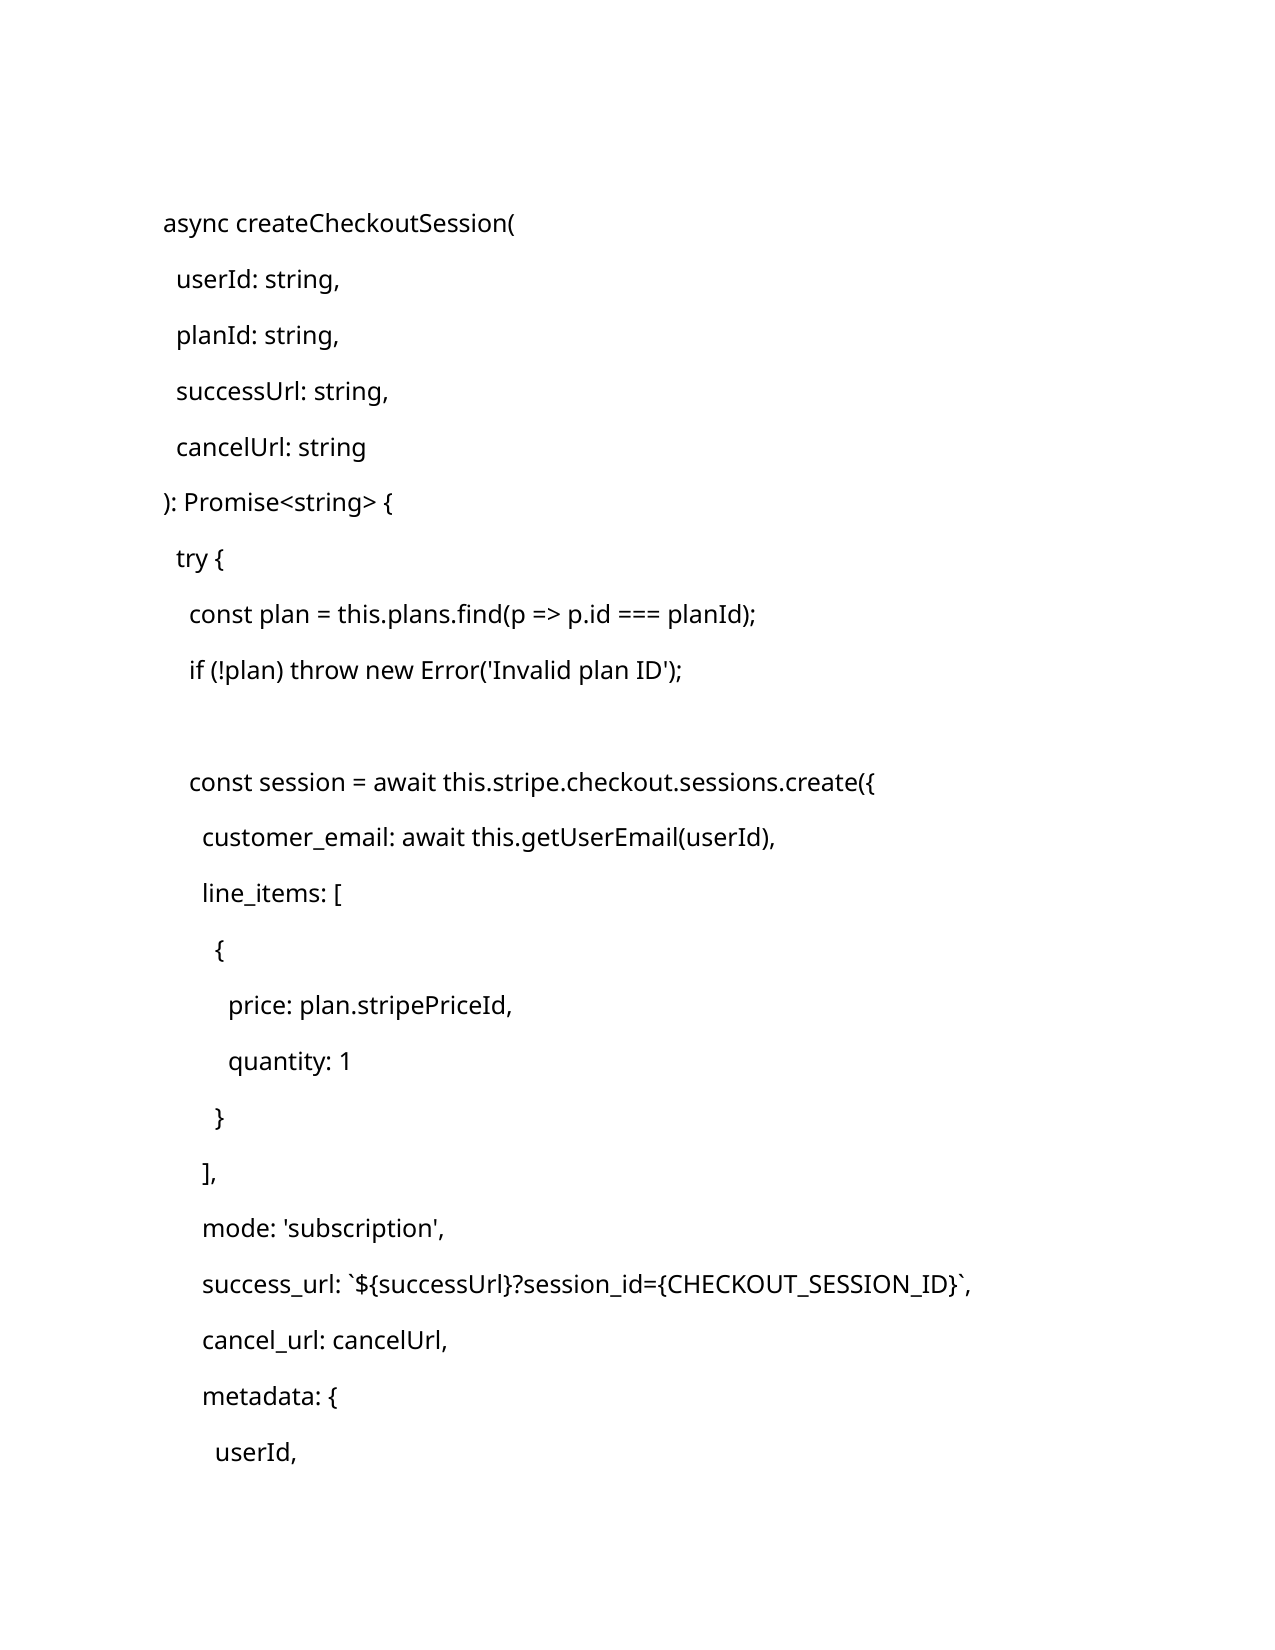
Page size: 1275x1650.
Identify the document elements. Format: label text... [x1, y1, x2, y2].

text async createCheckoutSession( [150, 206, 1125, 240]
text successUrl: string, [150, 373, 1125, 407]
text success_url: `${successUrl}?session_id={CHECKOUT_SESSION_ID}`, [150, 1267, 1125, 1301]
text customer_email: await this.getUserEmail(userId), [150, 820, 1125, 854]
text cancel_url: cancelUrl, [150, 1322, 1125, 1357]
text metadata: { [150, 1378, 1125, 1412]
text const session = await this.stripe.checkout.sessions.create({ [150, 764, 1125, 798]
text { [150, 932, 1125, 966]
text line_items: [ [150, 876, 1125, 910]
text userId: string, [150, 262, 1125, 296]
text try { [150, 541, 1125, 575]
text quantity: 1 [150, 1043, 1125, 1077]
text const plan = this.plans.find(p => p.id === planId); [150, 597, 1125, 631]
text planId: string, [150, 317, 1125, 352]
text userId, [150, 1434, 1125, 1468]
text ], [150, 1155, 1125, 1189]
text ): Promise<string> { [150, 485, 1125, 519]
text mode: 'subscription', [150, 1211, 1125, 1245]
text if (!plan) throw new Error('Invalid plan ID'); [150, 652, 1125, 687]
text } [150, 1099, 1125, 1133]
text cancelUrl: string [150, 429, 1125, 463]
text price: plan.stripePriceId, [150, 987, 1125, 1022]
